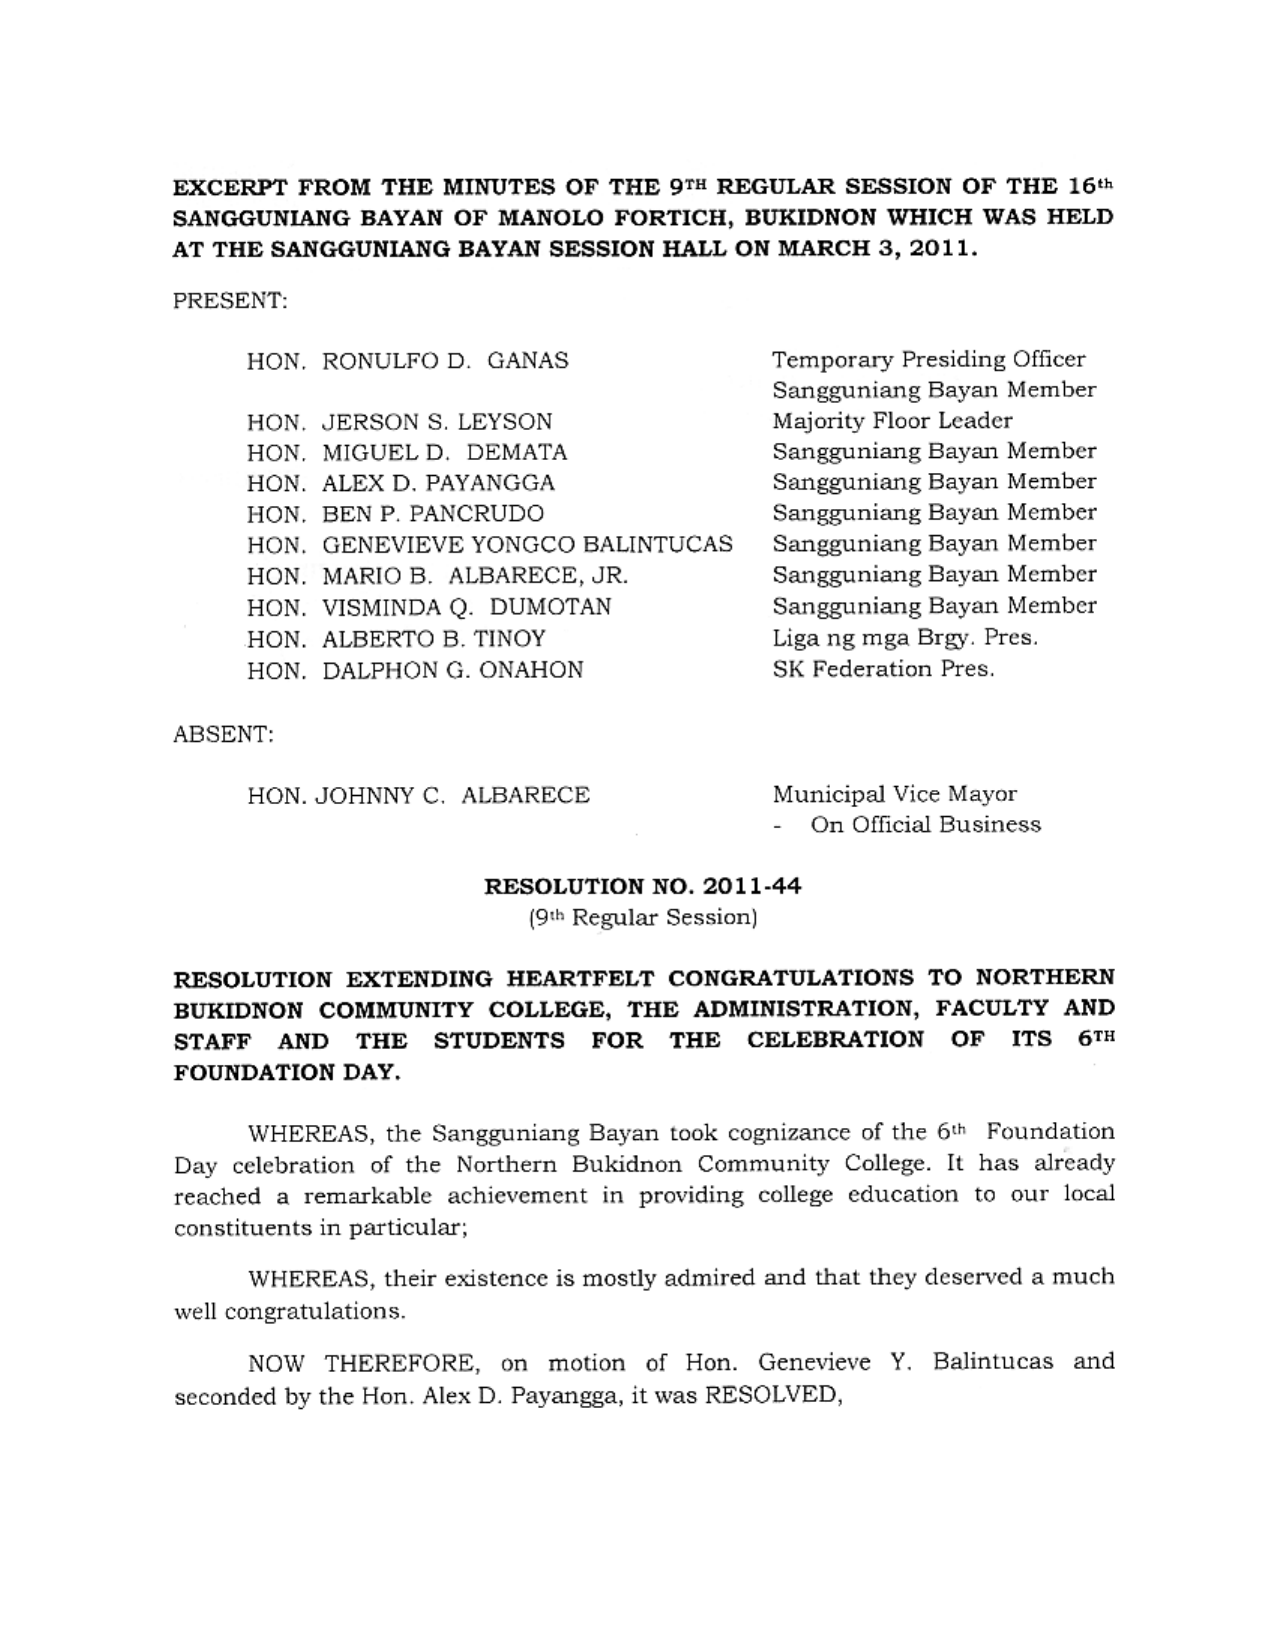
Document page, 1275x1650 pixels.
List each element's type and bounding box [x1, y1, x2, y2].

picture [150, 149, 1127, 1429]
